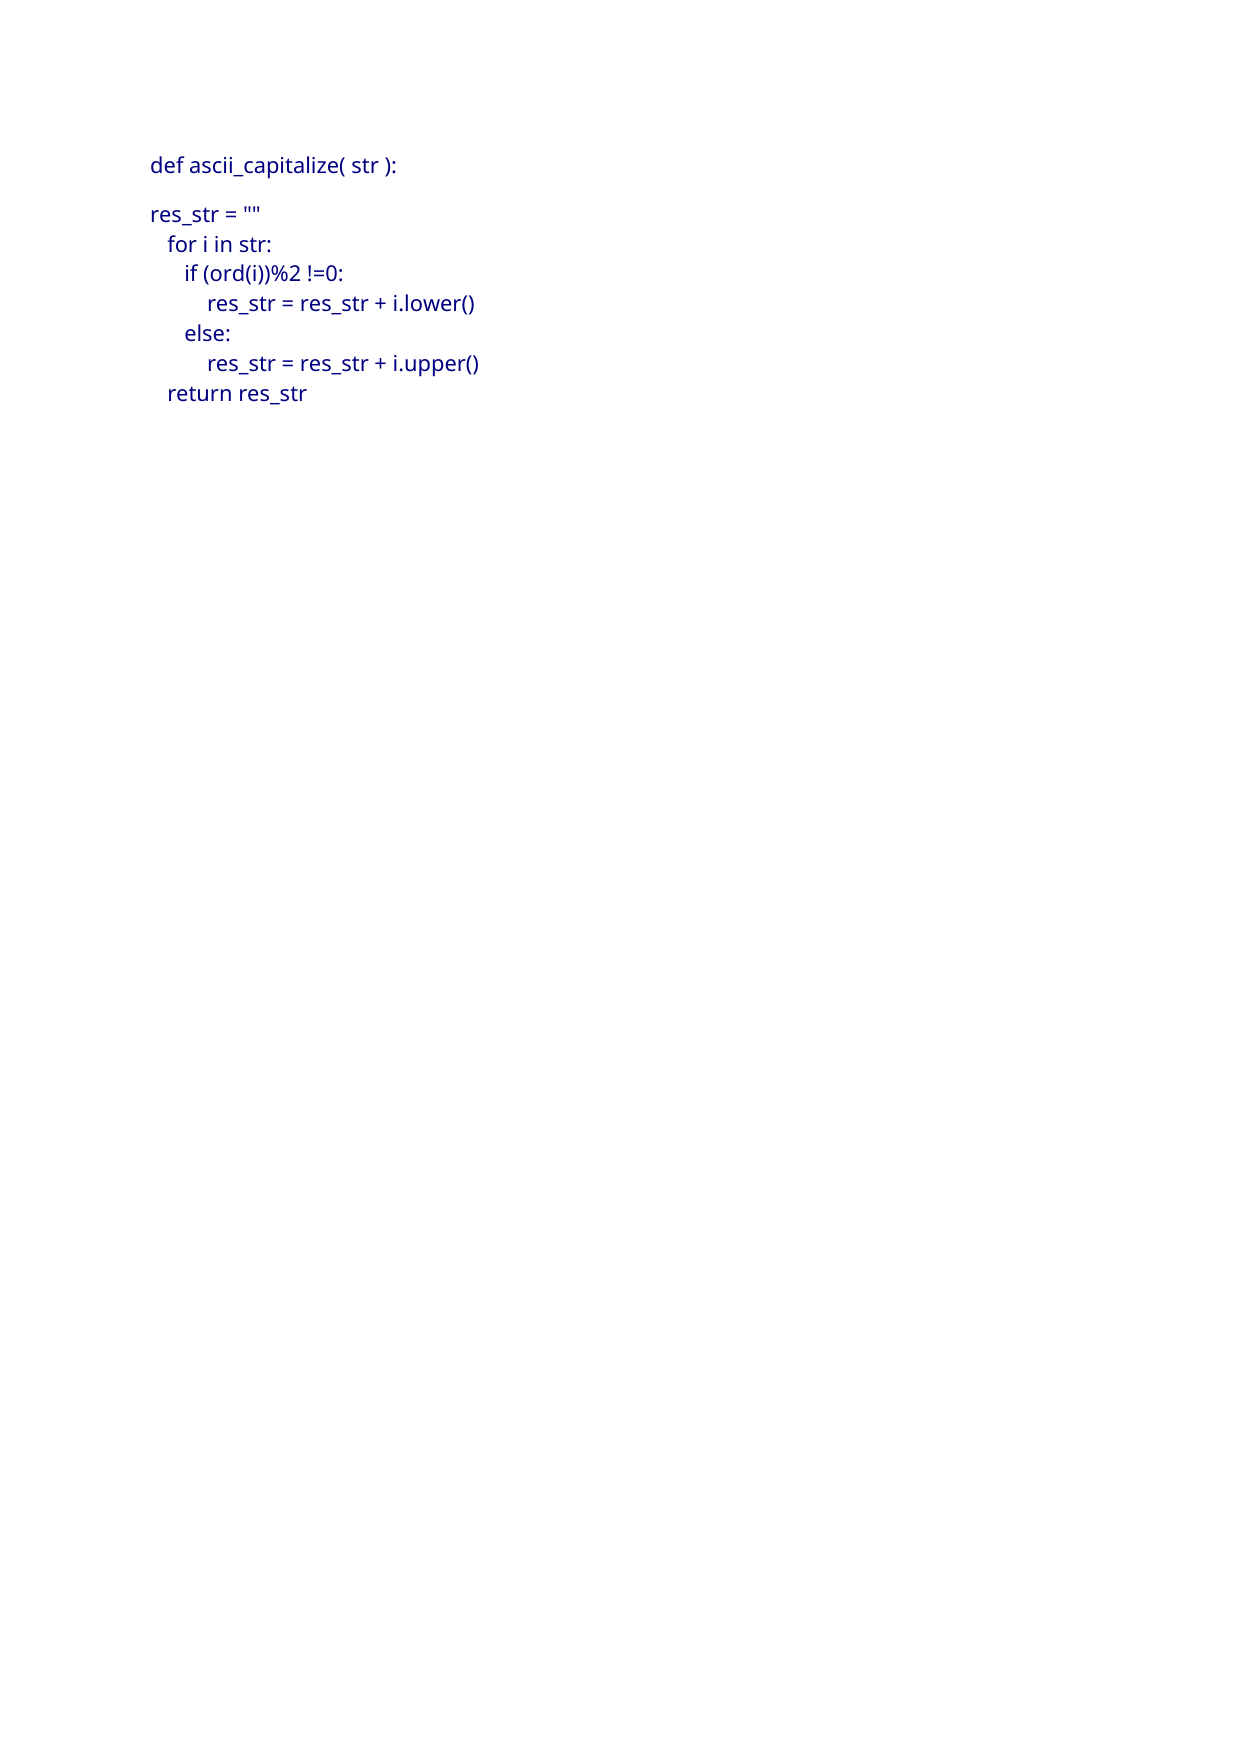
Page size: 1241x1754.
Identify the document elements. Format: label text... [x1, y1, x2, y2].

text res_str = "" [150, 199, 1090, 228]
text res_str = res_str + i.lower() [150, 288, 1090, 318]
text else: [150, 318, 1090, 348]
text for i in str: [150, 228, 1090, 258]
text def ascii_capitalize( str ): [150, 150, 1090, 180]
text if (ord(i))%2 !=0: [150, 258, 1090, 288]
text res_str = res_str + i.upper() [150, 348, 1090, 377]
text return res_str [150, 377, 1090, 407]
